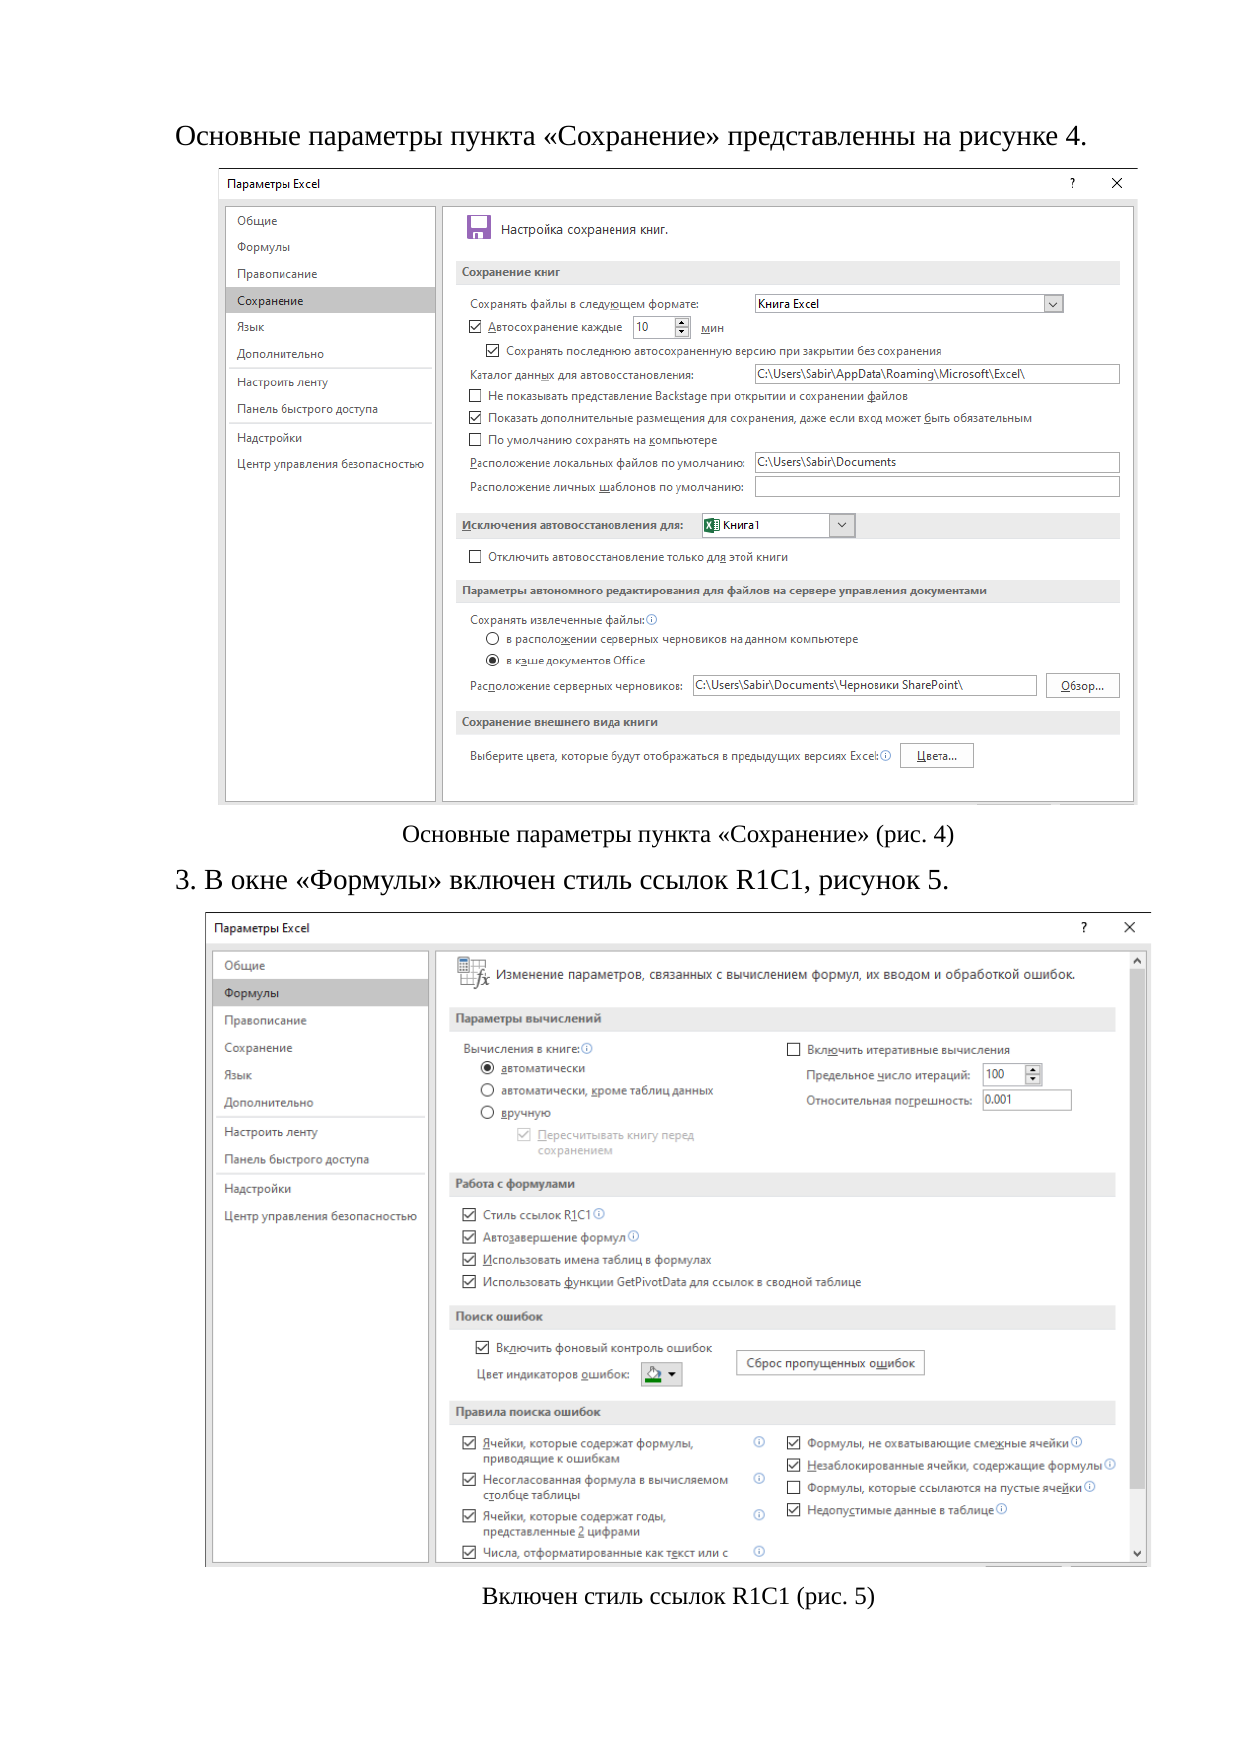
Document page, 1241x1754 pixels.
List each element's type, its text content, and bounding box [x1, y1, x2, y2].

picture [218, 168, 1138, 805]
text Основные параметры пункта «Сохранение» (рис. 4) [118, 819, 1182, 848]
picture [205, 912, 1152, 1567]
text 3. В окне «Формулы» включен стиль ссылок R1C1, рисунок 5. [118, 862, 1182, 896]
text Основные параметры пункта «Сохранение» представленны на рисунке 4. [118, 118, 1182, 152]
text Включен стиль ссылок R1C1 (рис. 5) [118, 1581, 1182, 1609]
